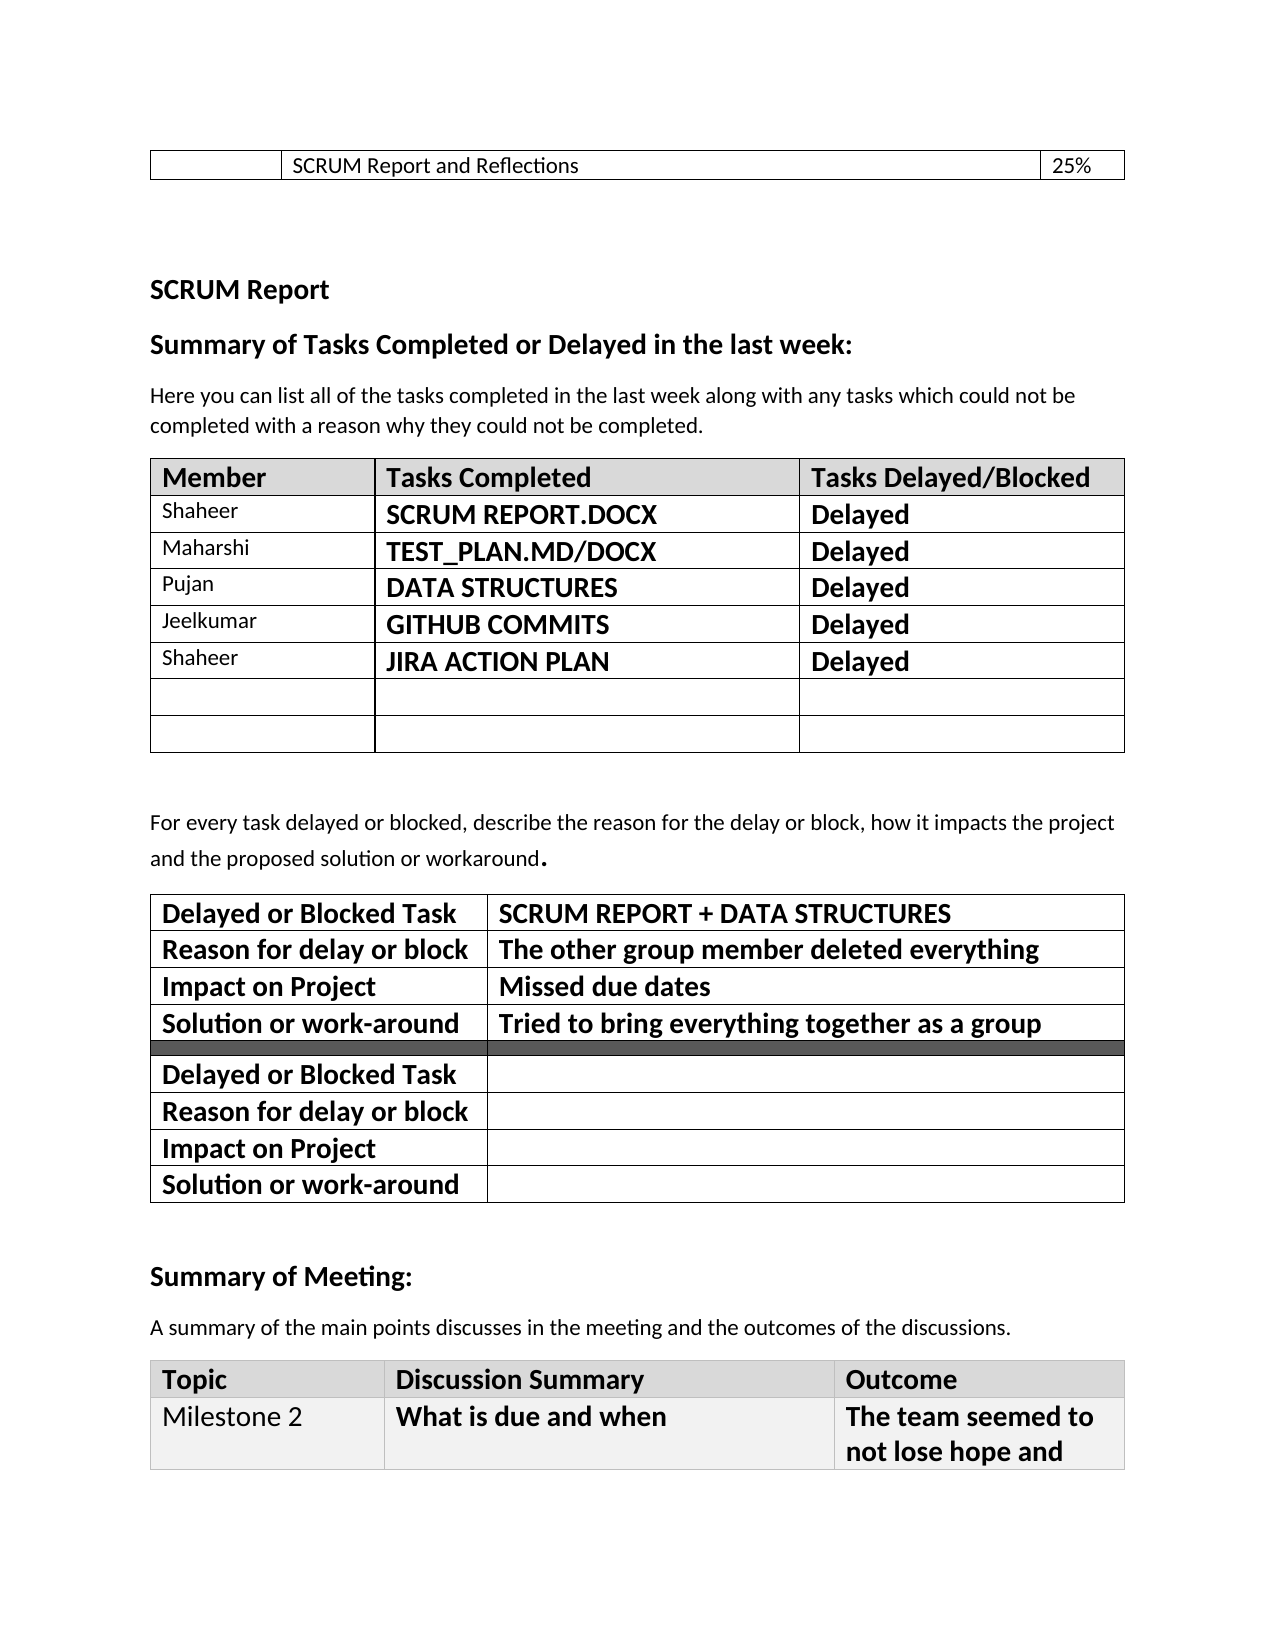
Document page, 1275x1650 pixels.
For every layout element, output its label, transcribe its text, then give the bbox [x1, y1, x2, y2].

table_cell Solution or work-around [151, 1166, 487, 1202]
table_cell [376, 679, 799, 715]
table_cell Maharshi [151, 533, 374, 568]
text Here you can list all of the tasks completed in the last week along with any tasks which could not be completed with a reason why they could not be completed. [150, 381, 1125, 439]
table_cell [488, 1093, 1124, 1129]
table_cell Delayed [800, 643, 1124, 678]
table_cell Reason for delay or block [151, 931, 487, 967]
table_cell Tried to bring everything together as a group [488, 1005, 1124, 1040]
table_cell [151, 679, 374, 715]
table_cell Missed due dates [488, 968, 1124, 1004]
table_cell Impact on Project [151, 968, 487, 1004]
table_cell Shaheer [151, 643, 374, 678]
table_cell Delayed [800, 533, 1124, 568]
table_cell Pujan [151, 569, 374, 605]
table_cell Jeelkumar [151, 606, 374, 642]
table_cell [800, 679, 1124, 715]
table_cell Solution or work-around [151, 1005, 487, 1040]
table_cell Shaheer [151, 496, 374, 532]
table_header Member [151, 459, 374, 495]
table_cell [488, 1130, 1124, 1165]
table_header Topic [151, 1361, 384, 1397]
table_cell GITHUB COMMITS [376, 606, 799, 642]
text Summary of Tasks Completed or Delayed in the last week: [150, 326, 1125, 362]
table_cell Delayed [800, 496, 1124, 532]
text SCRUM Report [150, 271, 1125, 307]
table_cell [376, 716, 799, 752]
table_header Delayed or Blocked Task [151, 895, 487, 930]
table_header Outcome [835, 1361, 1124, 1397]
table_cell Delayed [800, 569, 1124, 605]
table_cell Reason for delay or block [151, 1093, 487, 1129]
table_header Tasks Completed [376, 459, 799, 495]
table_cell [835, 1398, 1124, 1469]
table_cell SCRUM REPORT.DOCX [376, 496, 799, 532]
text For every task delayed or blocked, describe the reason for the delay or block, how it impacts the project and the proposed solution or workaround. [150, 808, 1125, 874]
text Summary of Meeting: [150, 1258, 1125, 1294]
text A summary of the main points discusses in the meeting and the outcomes of the discussions. [150, 1313, 1125, 1341]
table_cell [800, 716, 1124, 752]
table_cell The other group member deleted everything [488, 931, 1124, 967]
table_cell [385, 1398, 834, 1469]
table_header Discussion Summary [385, 1361, 834, 1397]
table_cell Milestone 2 [151, 1398, 384, 1469]
table_cell JIRA ACTION PLAN [376, 643, 799, 678]
table_cell Delayed or Blocked Task [151, 1056, 487, 1092]
table_cell SCRUM Report and Reflections [282, 151, 1040, 179]
table_cell 25% [1041, 151, 1124, 179]
table_header SCRUM REPORT + DATA STRUCTURES [488, 895, 1124, 930]
table_cell DATA STRUCTURES [376, 569, 799, 605]
table_cell Delayed [800, 606, 1124, 642]
table_cell Impact on Project [151, 1130, 487, 1165]
table_cell [151, 716, 374, 752]
table_cell [488, 1056, 1124, 1092]
table_cell TEST_PLAN.MD/DOCX [376, 533, 799, 568]
table_header Tasks Delayed/Blocked [800, 459, 1124, 495]
table_cell [488, 1166, 1124, 1202]
table_cell [488, 1041, 1124, 1055]
table_cell [151, 1041, 487, 1055]
